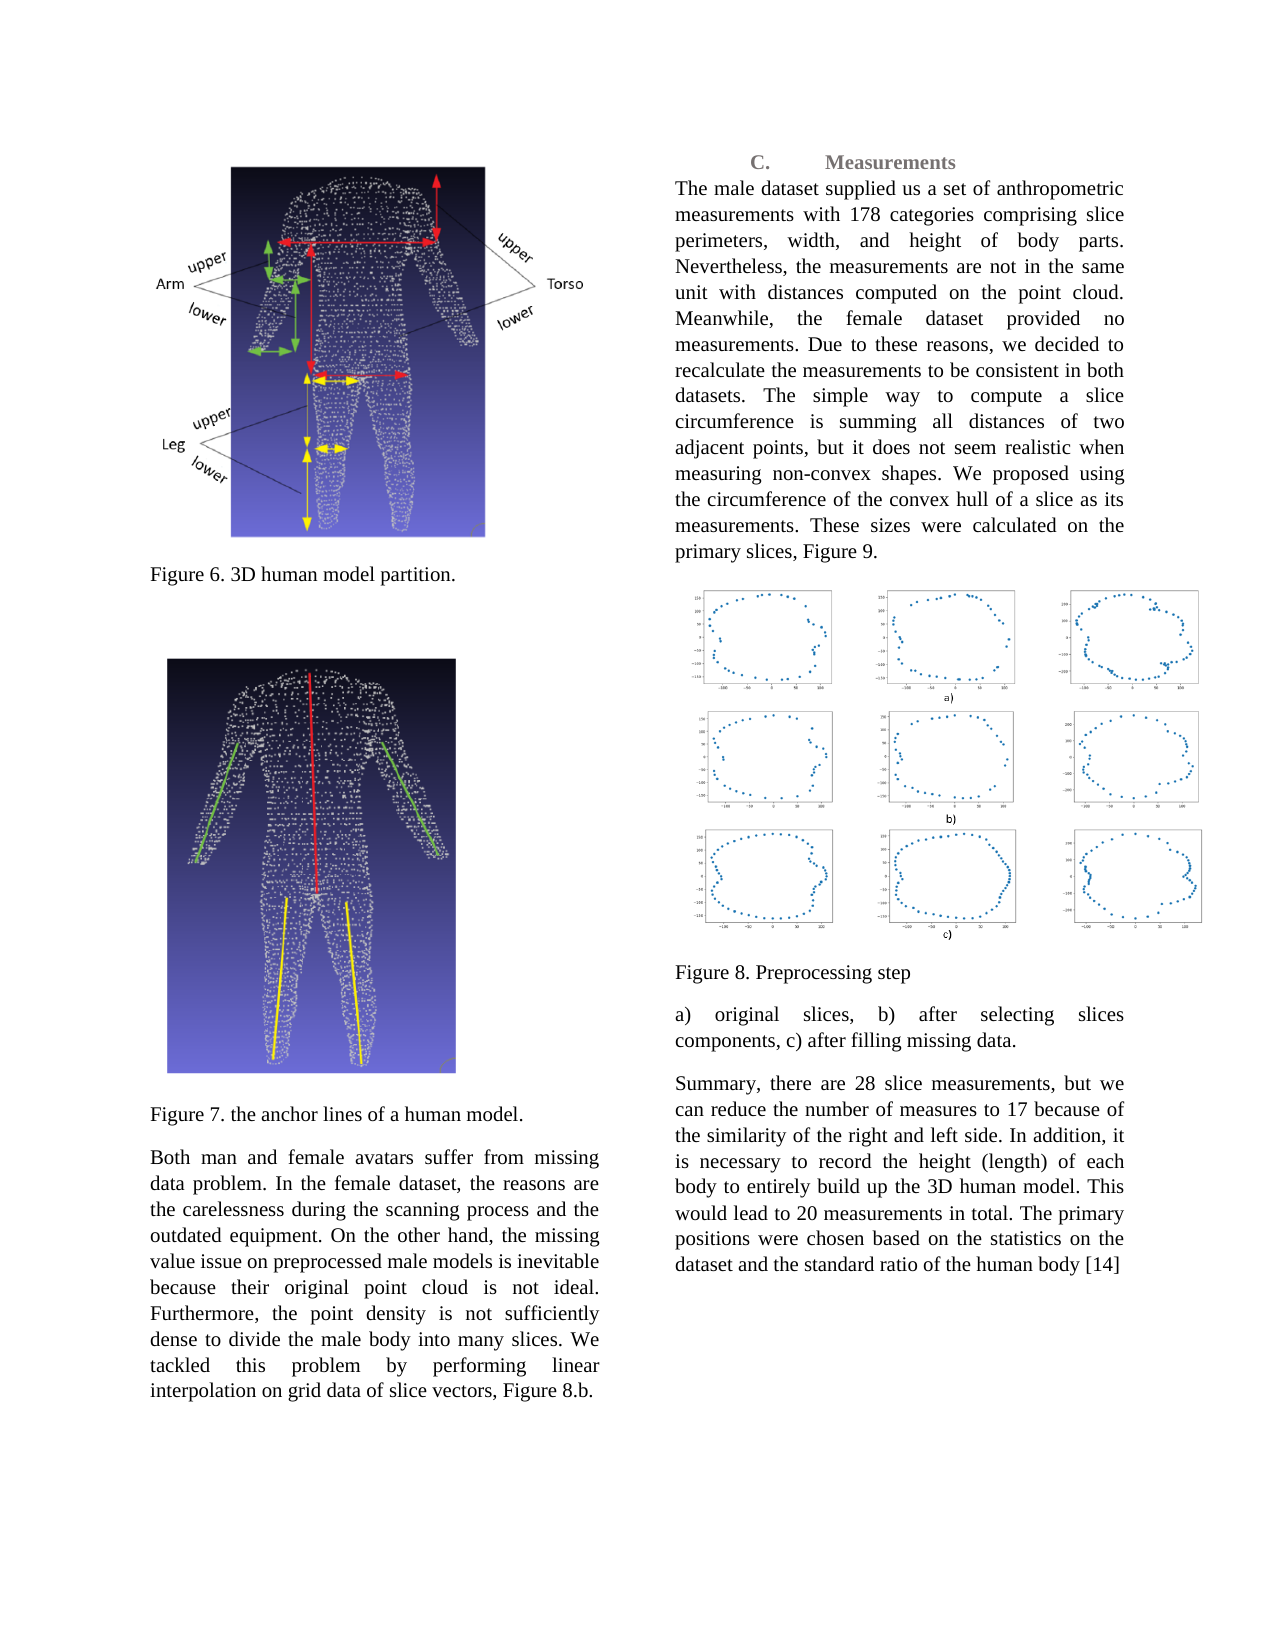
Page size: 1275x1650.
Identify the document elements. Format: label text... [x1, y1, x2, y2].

picture [675, 581, 1232, 941]
text The male dataset supplied us a set of anthropometric measurements with 178 categories comprising slice perimeters, width, and height of body parts. Nevertheless, the measurements are not in the same unit with distances computed on the point cloud. Meanwhile, the female dataset provided no measurements. Due to these reasons, we decided to recalculate the measurements to be consistent in both datasets. The simple way to compute a slice circumference is summing all distances of two adjacent points, but it does not seem realistic when measuring non-convex shapes. We proposed using the circumference of the convex hull of a slice as its measurements. These sizes were calculated on the primary slices, Figure 9. [675, 176, 1125, 563]
picture [150, 647, 474, 1084]
text Summary, there are 28 slice measurements, but we can reduce the number of measures to 17 because of the similarity of the right and left side. In addition, it is necessary to record the height (length) of each body to entirely build up the 3D human model. This would lead to 20 measurements in total. The primary positions were chosen based on the statistics on the dataset and the standard ratio of the human body [675, 1071, 1125, 1276]
text Both man and female avatars suffer from missing data problem. In the female dataset, the reasons are the carelessness during the scanning process and the outdated equipment. On the other hand, the missing value issue on preprocessed male models is inevitable because their original point cloud is not ideal. Furthermore, the point density is not sufficiently dense to divide the male body into many slices. We tackled this problem by performing linear interpolation on grid data of slice vectors, Figure 8.b. [150, 1145, 600, 1402]
text a) original slices, b) after selecting slices components, c) after filling missing data. [675, 1002, 1125, 1052]
picture [150, 150, 587, 544]
text Figure 6. 3D human model partition. [150, 562, 600, 586]
text Figure 7. the anchor lines of a human model. [150, 1102, 600, 1126]
subtitle Measurements [750, 150, 1125, 174]
text Figure 8. Preprocessing step [675, 959, 1125, 984]
